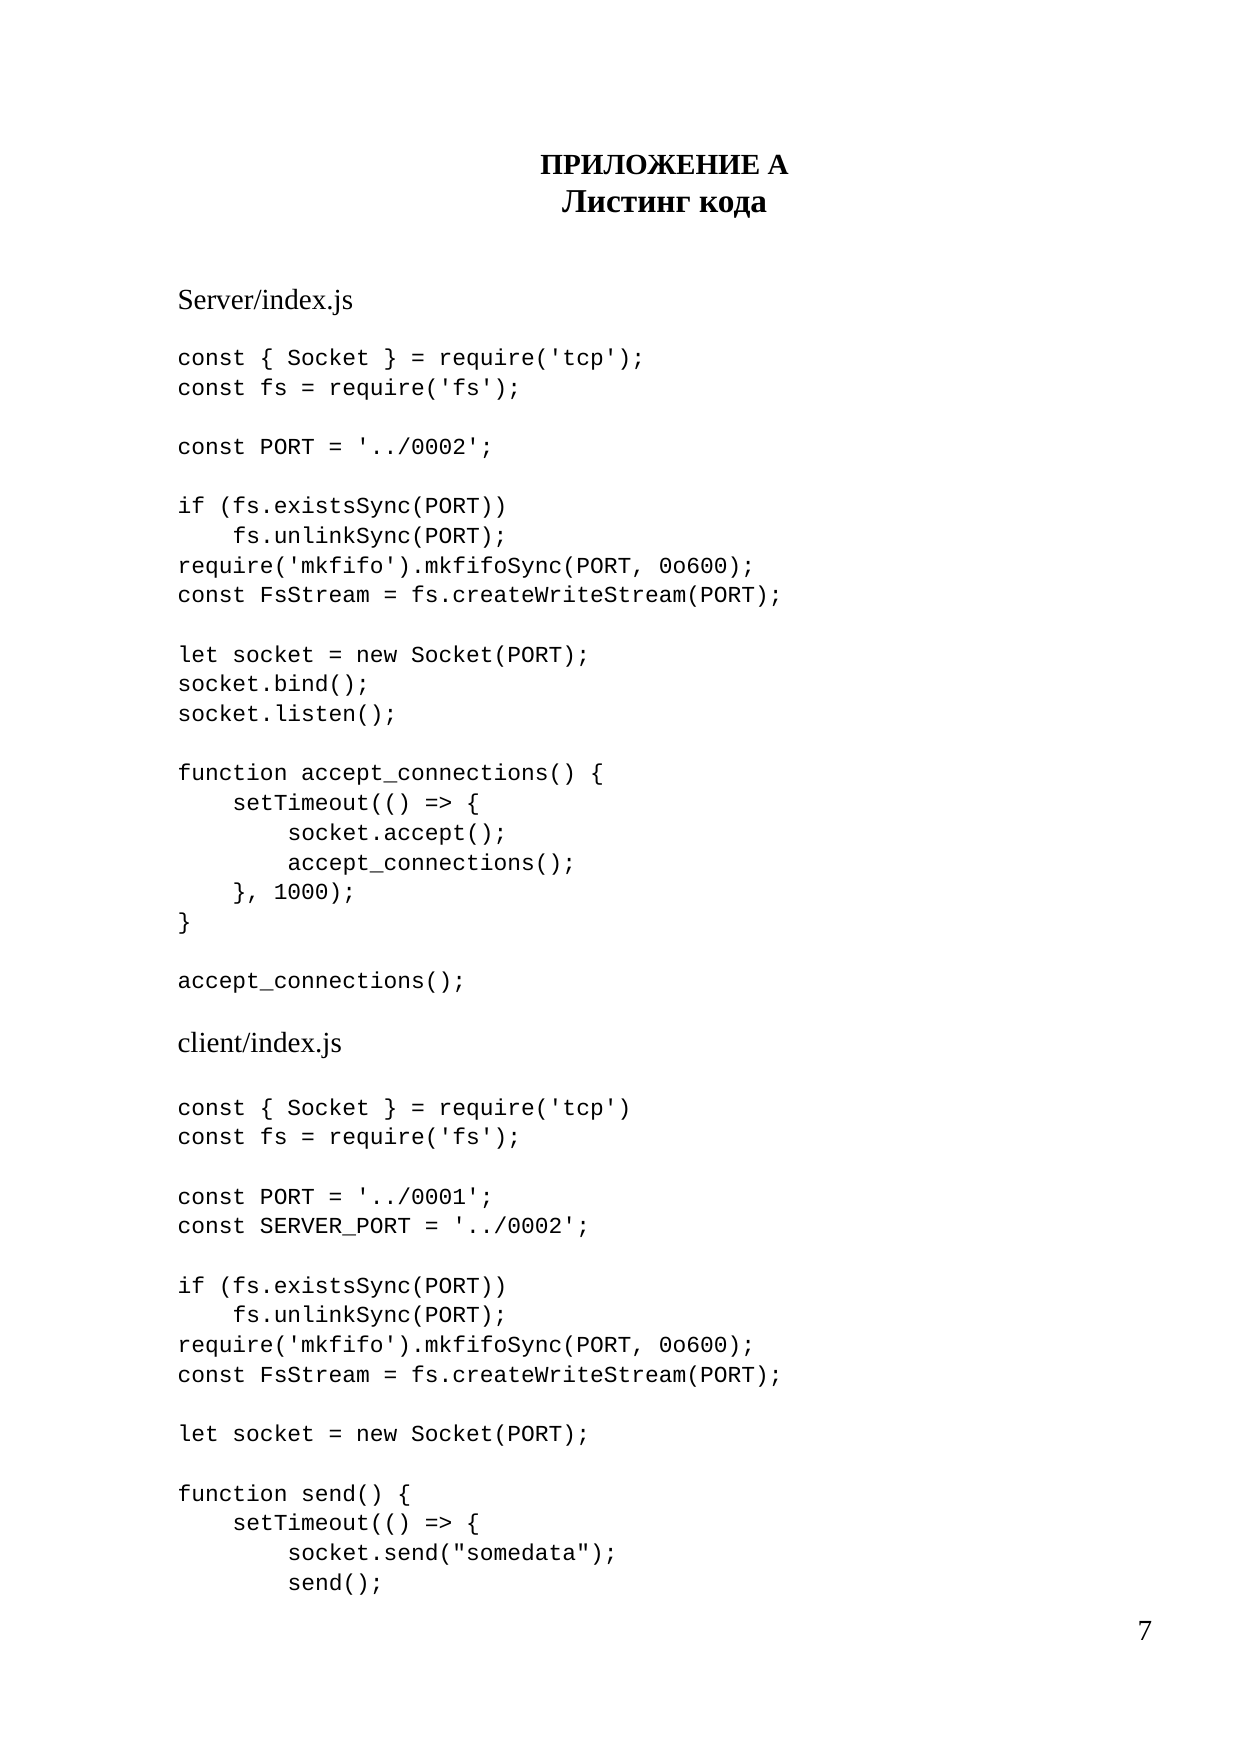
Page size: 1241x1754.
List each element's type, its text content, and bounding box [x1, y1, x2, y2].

text function send() { [177, 1478, 1152, 1508]
text if (fs.existsSync(PORT)) [177, 1270, 1152, 1300]
text }, 1000); [177, 877, 1152, 906]
text setTimeout(() => { [177, 1508, 1152, 1538]
text if (fs.existsSync(PORT)) [177, 491, 1152, 521]
subtitle ПРИЛОЖЕНИЕ А Листинг кода [177, 147, 1152, 219]
text const PORT = '../0002'; [177, 431, 1152, 461]
text socket.listen(); [177, 699, 1152, 728]
text require('mkfifo').mkfifoSync(PORT, 0o600); [177, 550, 1152, 580]
text let socket = new Socket(PORT); [177, 639, 1152, 669]
text const SERVER_PORT = '../0002'; [177, 1211, 1152, 1241]
text socket.accept(); [177, 817, 1152, 847]
text const FsStream = fs.createWriteStream(PORT); [177, 1359, 1152, 1389]
text const { Socket } = require('tcp') [177, 1092, 1152, 1122]
text const PORT = '../0001'; [177, 1181, 1152, 1211]
text function accept_connections() { [177, 758, 1152, 788]
text const FsStream = fs.createWriteStream(PORT); [177, 580, 1152, 609]
text fs.unlinkSync(PORT); [177, 521, 1152, 550]
text let socket = new Socket(PORT); [177, 1419, 1152, 1448]
text } [177, 906, 1152, 936]
text Server/index.js [177, 282, 1152, 315]
text const fs = require('fs'); [177, 372, 1152, 402]
text const fs = require('fs'); [177, 1122, 1152, 1152]
text setTimeout(() => { [177, 788, 1152, 817]
text socket.send("somedata"); [177, 1538, 1152, 1567]
text socket.bind(); [177, 669, 1152, 699]
text const { Socket } = require('tcp'); [177, 342, 1152, 372]
text require('mkfifo').mkfifoSync(PORT, 0o600); [177, 1330, 1152, 1359]
text client/index.js [177, 1025, 1152, 1059]
text send(); [177, 1567, 1152, 1597]
text accept_connections(); [177, 966, 1152, 996]
text accept_connections(); [177, 847, 1152, 877]
text fs.unlinkSync(PORT); [177, 1300, 1152, 1330]
